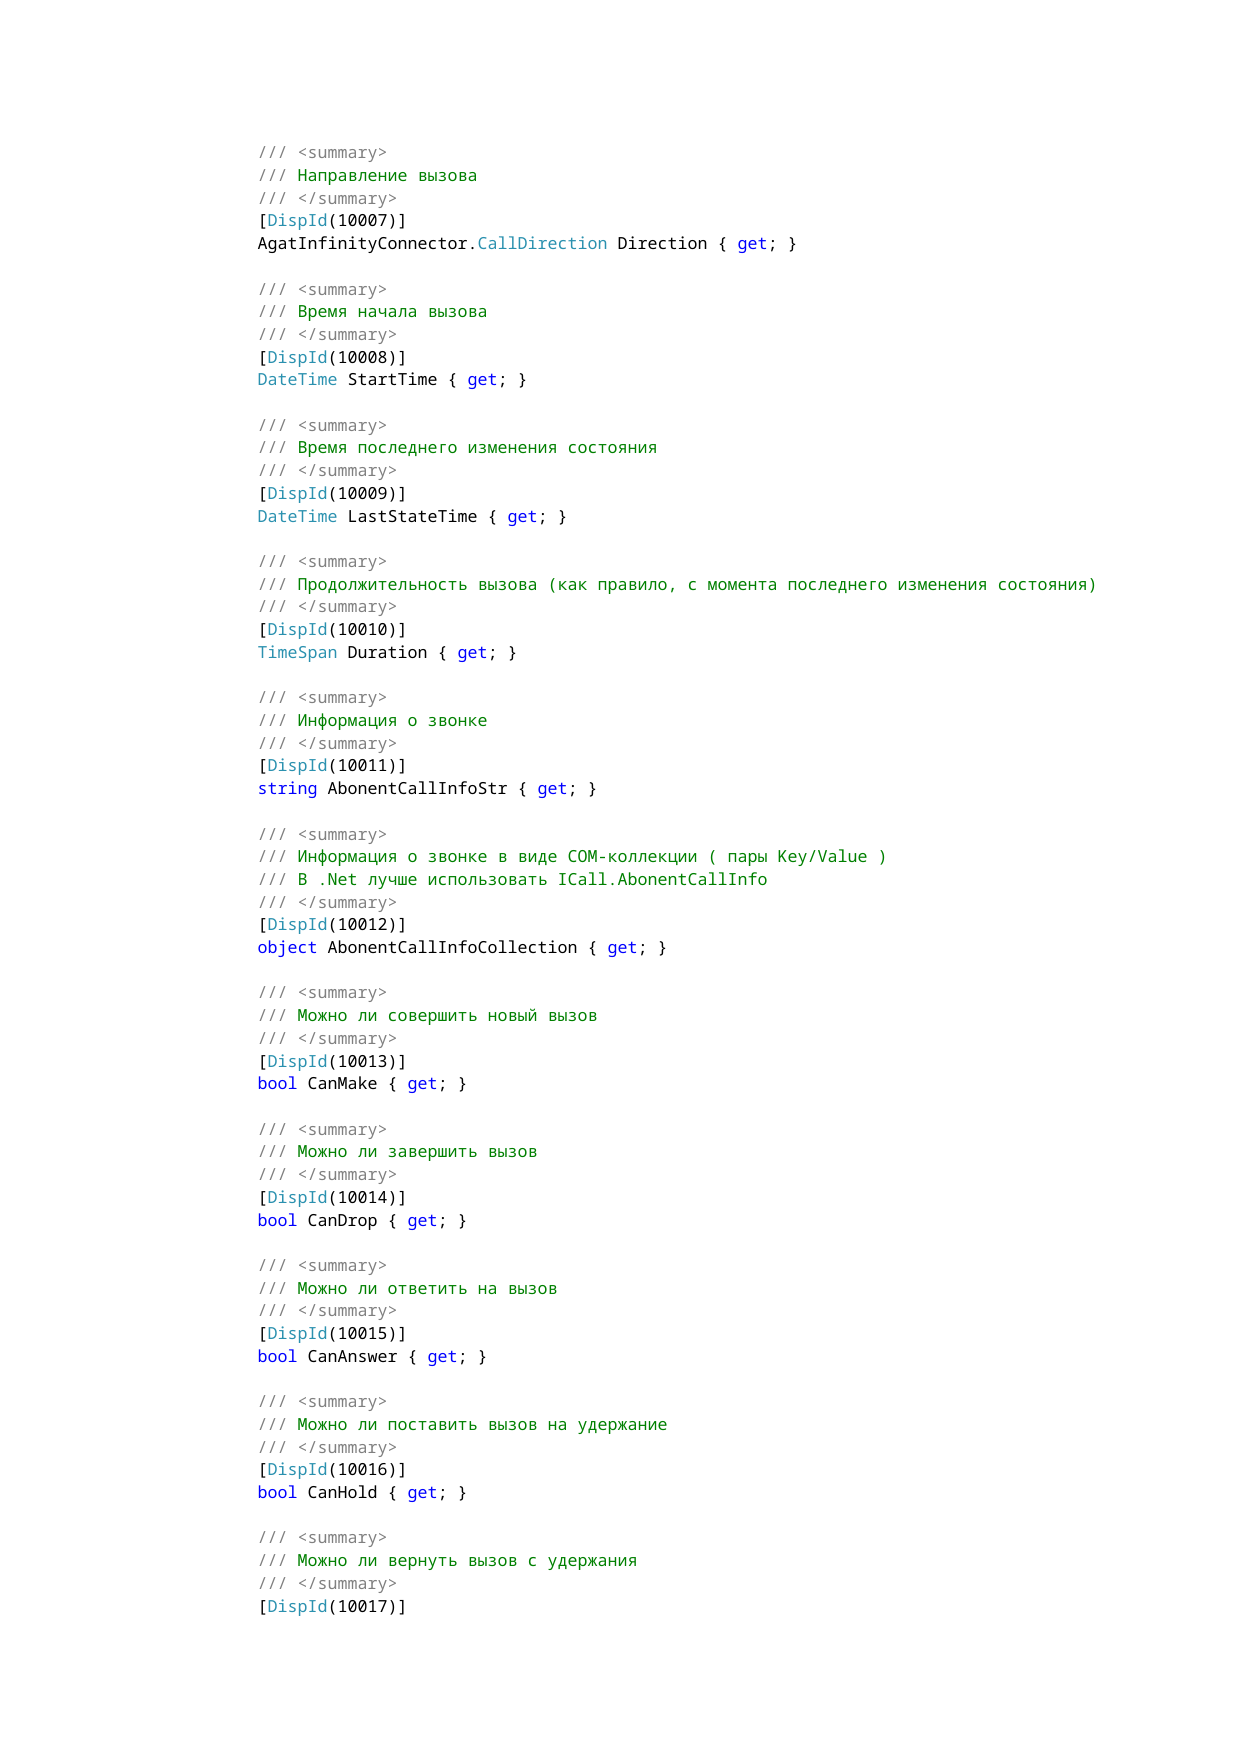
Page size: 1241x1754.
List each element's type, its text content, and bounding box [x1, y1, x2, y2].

text /// <summary> [177, 1117, 1152, 1140]
text AgatInfinityConnector.CallDirection Direction { get; } [177, 232, 1152, 254]
text /// <summary> [177, 1526, 1152, 1549]
text bool CanDrop { get; } [177, 1208, 1152, 1231]
text [DispId(10008)] [177, 345, 1152, 368]
text [DispId(10014)] [177, 1185, 1152, 1208]
text /// <summary> [177, 1253, 1152, 1276]
text /// </summary> [177, 1299, 1152, 1322]
text /// Продолжительность вызова (как правило, с момента последнего изменения состояния) [177, 572, 1152, 595]
text /// <summary> [177, 981, 1152, 1004]
text /// </summary> [177, 186, 1152, 209]
text /// </summary> [177, 890, 1152, 913]
text /// Можно ли завершить вызов [177, 1140, 1152, 1163]
text /// В .Net лучше использовать ICall.AbonentCallInfo [177, 867, 1152, 890]
text /// </summary> [177, 1435, 1152, 1458]
text /// Можно ли ответить на вызов [177, 1276, 1152, 1299]
text /// <summary> [177, 141, 1152, 163]
text /// Можно ли поставить вызов на удержание [177, 1412, 1152, 1435]
text /// <summary> [177, 549, 1152, 572]
text /// Информация о звонке в виде COM-коллекции ( пары Key/Value ) [177, 845, 1152, 867]
text /// </summary> [177, 595, 1152, 618]
text [DispId(10010)] [177, 618, 1152, 640]
text [DispId(10013)] [177, 1049, 1152, 1072]
text bool CanHold { get; } [177, 1481, 1152, 1503]
text [DispId(10007)] [177, 209, 1152, 232]
text /// <summary> [177, 413, 1152, 436]
text DateTime LastStateTime { get; } [177, 504, 1152, 527]
text /// Направление вызова [177, 163, 1152, 186]
text /// Можно ли совершить новый вызов [177, 1004, 1152, 1026]
text bool CanAnswer { get; } [177, 1344, 1152, 1367]
text /// <summary> [177, 1390, 1152, 1412]
text [DispId(10017)] [177, 1594, 1152, 1617]
text /// Время последнего изменения состояния [177, 436, 1152, 459]
text /// <summary> [177, 277, 1152, 300]
text [DispId(10012)] [177, 913, 1152, 936]
text /// <summary> [177, 822, 1152, 845]
text /// Время начала вызова [177, 300, 1152, 322]
text /// Можно ли вернуть вызов с удержания [177, 1549, 1152, 1571]
text /// <summary> [177, 686, 1152, 708]
text [DispId(10015)] [177, 1322, 1152, 1344]
text /// </summary> [177, 1026, 1152, 1049]
text [DispId(10011)] [177, 754, 1152, 777]
text /// Информация о звонке [177, 708, 1152, 731]
text string AbonentCallInfoStr { get; } [177, 777, 1152, 799]
text /// </summary> [177, 322, 1152, 345]
text [DispId(10016)] [177, 1458, 1152, 1481]
text /// </summary> [177, 731, 1152, 754]
text /// </summary> [177, 1571, 1152, 1594]
text object AbonentCallInfoCollection { get; } [177, 936, 1152, 958]
text [DispId(10009)] [177, 481, 1152, 504]
text DateTime StartTime { get; } [177, 368, 1152, 391]
text /// </summary> [177, 459, 1152, 481]
text bool CanMake { get; } [177, 1072, 1152, 1094]
text TimeSpan Duration { get; } [177, 640, 1152, 663]
text /// </summary> [177, 1163, 1152, 1185]
